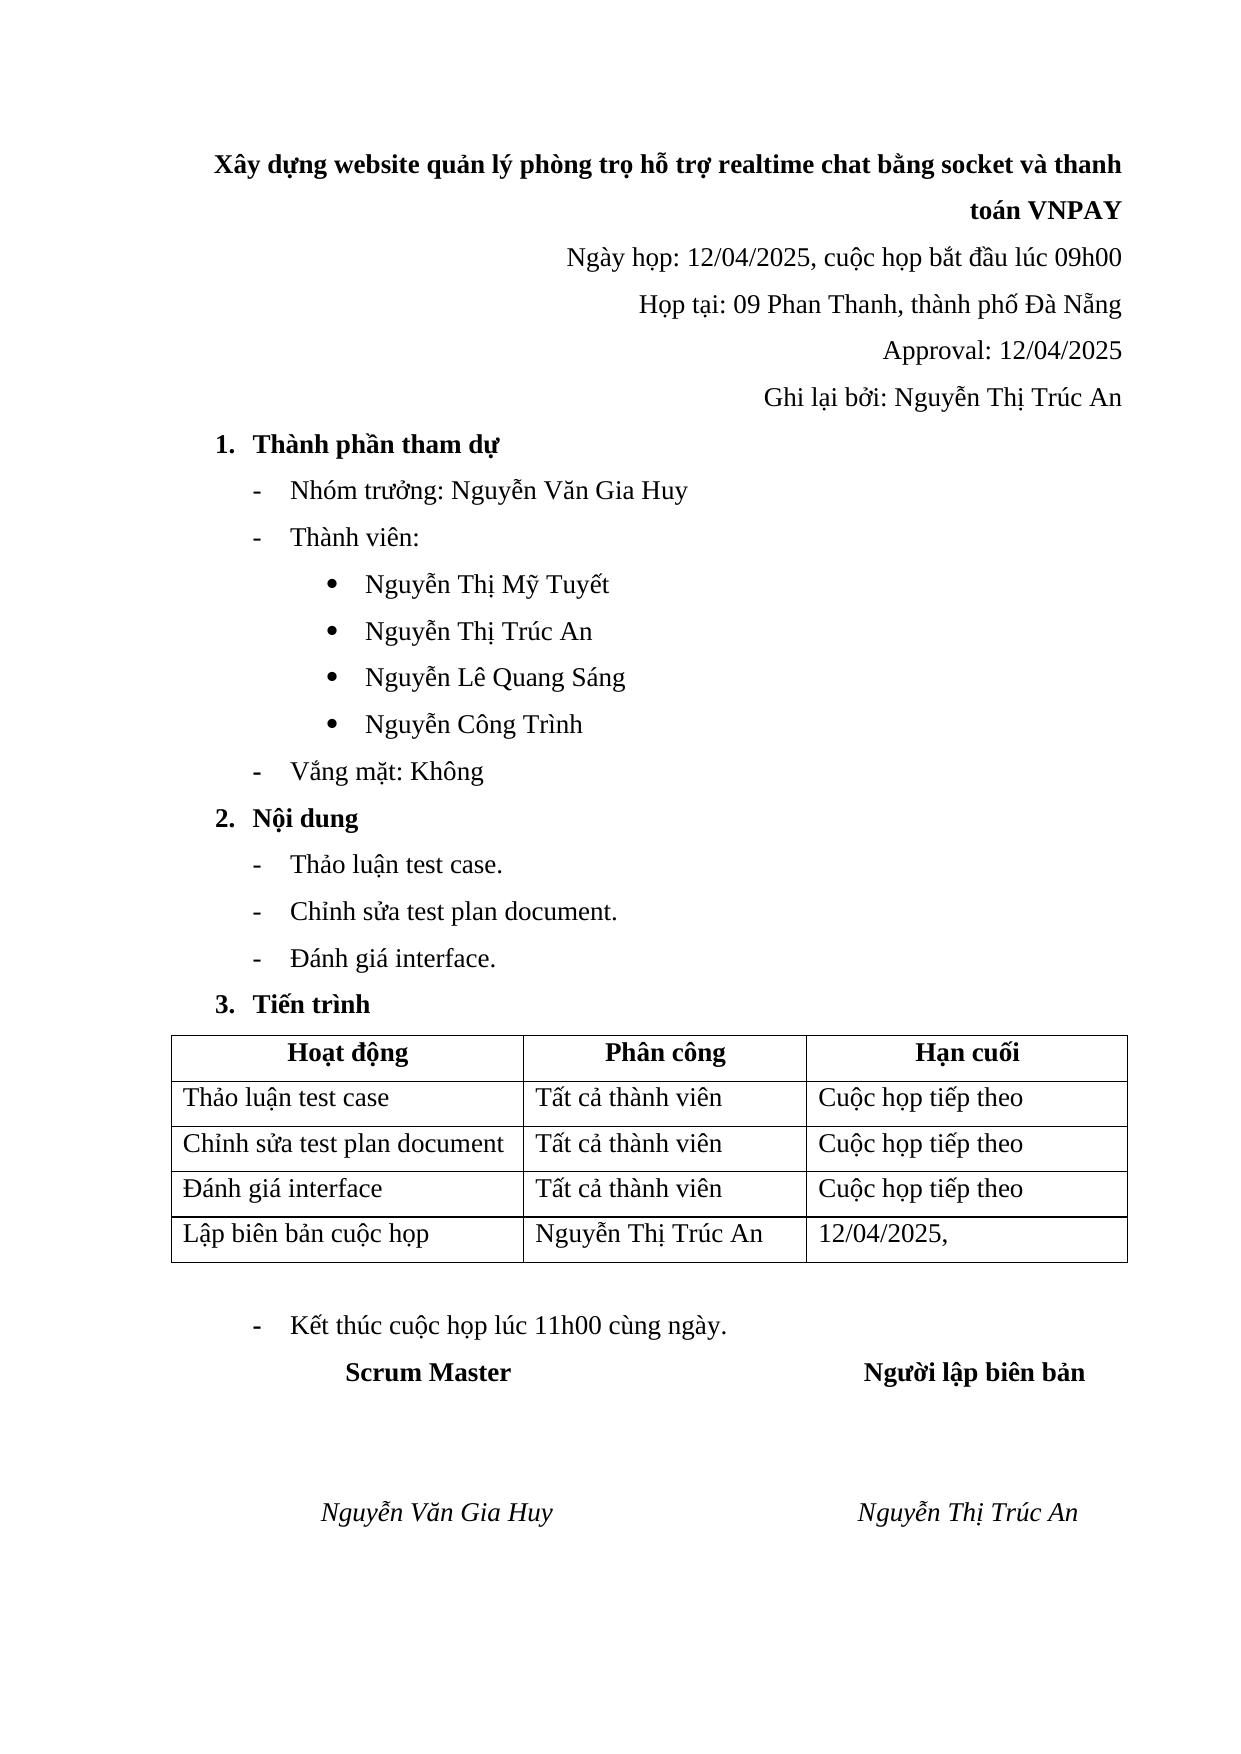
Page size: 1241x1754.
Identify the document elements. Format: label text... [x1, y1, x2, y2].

table_cell Chỉnh sửa test plan document [172, 1127, 523, 1171]
table_cell Cuộc họp tiếp theo [807, 1082, 1127, 1126]
list Chỉnh sửa test plan document. [252, 895, 1122, 926]
list Kết thúc cuộc họp lúc 11h00 cùng ngày. [252, 1309, 1122, 1341]
table_cell Cuộc họp tiếp theo [807, 1127, 1127, 1171]
table_header Phân công [524, 1036, 806, 1081]
text Ghi lại bởi: Nguyễn Thị Trúc An [177, 381, 1122, 412]
text Họp tại: 09 Phan Thanh, thành phố Đà Nẵng [177, 288, 1122, 319]
list Nguyễn Lê Quang Sáng [327, 661, 1122, 693]
text Ngày họp: 12/04/2025, cuộc họp bắt đầu lúc 09h00 [177, 241, 1122, 272]
list Scrum Master Người lập biên bản [290, 1356, 1122, 1387]
list Nguyễn Thị Trúc An [327, 614, 1122, 646]
list Nguyễn Công Trình [327, 708, 1122, 739]
table_header Hạn cuối [807, 1036, 1127, 1081]
list Nguyễn Thị Mỹ Tuyết [327, 568, 1122, 599]
text Approval: 12/04/2025 [177, 334, 1122, 366]
table_cell Lập biên bản cuộc họp [172, 1218, 523, 1262]
text Nguyễn Văn Gia Huy Nguyễn Thị Trúc An [177, 1496, 1122, 1527]
table_cell Thảo luận test case [172, 1082, 523, 1126]
table_cell Nguyễn Thị Trúc An [524, 1218, 806, 1262]
table_cell 12/04/2025, [807, 1218, 1127, 1262]
table_cell Tất cả thành viên [524, 1172, 806, 1216]
list Nội dung [215, 802, 1122, 833]
list Vắng mặt: Không [252, 755, 1122, 786]
text Xây dựng website quản lý phòng trọ hỗ trợ realtime chat bằng socket và thanh toán VNPAY [177, 148, 1122, 226]
list Thành viên: [252, 521, 1122, 552]
table_header Hoạt động [172, 1036, 523, 1081]
table_cell Đánh giá interface [172, 1172, 523, 1216]
table_cell Tất cả thành viên [524, 1082, 806, 1126]
list Thảo luận test case. [252, 848, 1122, 880]
table_cell Tất cả thành viên [524, 1127, 806, 1171]
list Thành phần tham dự [215, 428, 1122, 459]
table_cell Cuộc họp tiếp theo [807, 1172, 1127, 1216]
list Nhóm trưởng: Nguyễn Văn Gia Huy [252, 474, 1122, 506]
list Đánh giá interface. [252, 942, 1122, 973]
list Tiến trình [215, 988, 1122, 1020]
